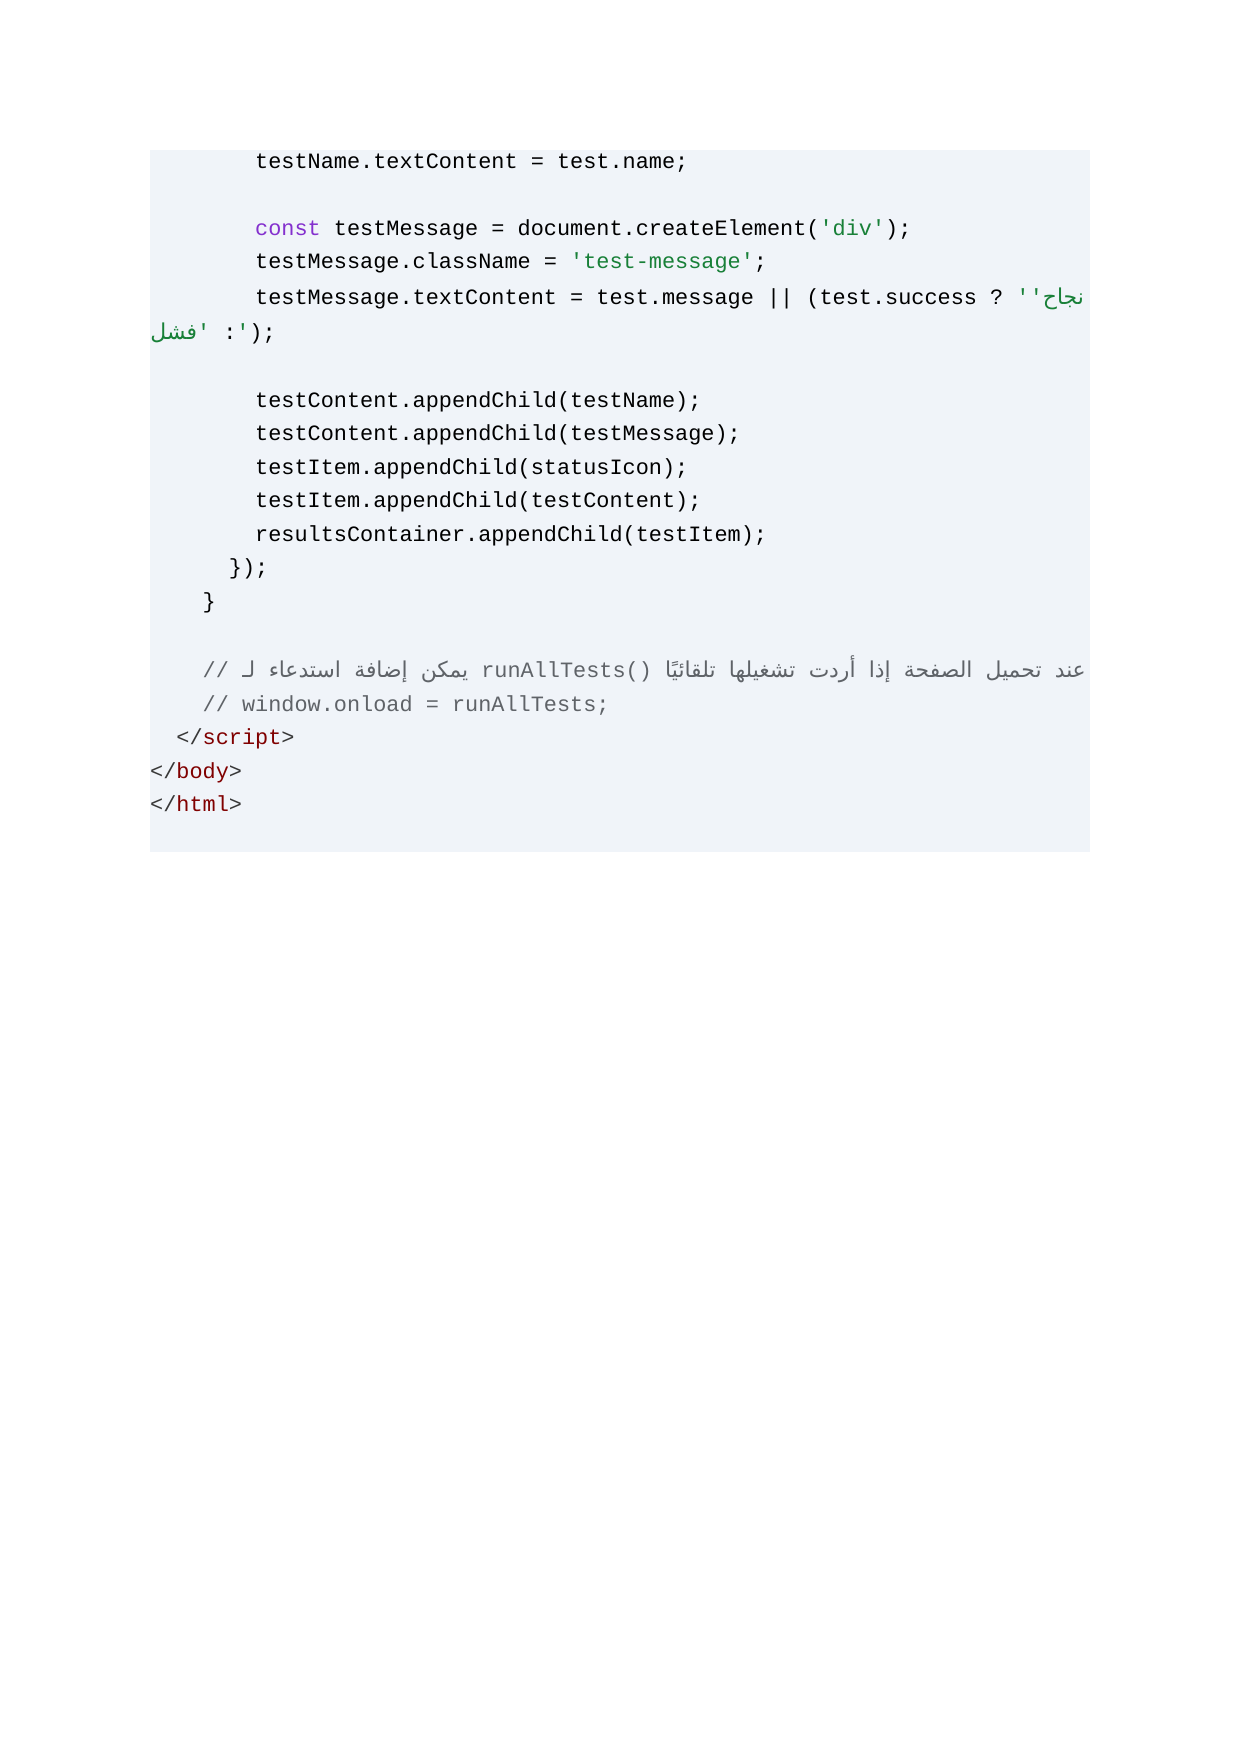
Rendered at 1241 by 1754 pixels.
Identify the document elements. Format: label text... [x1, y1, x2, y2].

text testMessage.className = 'test-message'; [150, 250, 1090, 275]
text // يمكن إضافة استدعاء لـ runAllTests() عند تحميل الصفحة إذا أردت تشغيلها تلقائيًا [150, 657, 1090, 684]
text } [150, 590, 1090, 614]
text </body> [150, 760, 1090, 785]
text testName.textContent = test.name; [150, 150, 1090, 175]
text testMessage.textContent = test.message || (test.success ? 'نجاح' : 'فشل'); [150, 284, 1090, 346]
text </html> [150, 793, 1090, 818]
text resultsContainer.appendChild(testItem); [150, 523, 1090, 548]
text </script> [150, 726, 1090, 751]
text testItem.appendChild(testContent); [150, 489, 1090, 514]
text testContent.appendChild(testMessage); [150, 423, 1090, 447]
text const testMessage = document.createElement('div'); [150, 217, 1090, 242]
text testContent.appendChild(testName); [150, 389, 1090, 414]
text testItem.appendChild(statusIcon); [150, 456, 1090, 481]
text }); [150, 556, 1090, 581]
text // window.onload = runAllTests; [150, 693, 1090, 718]
